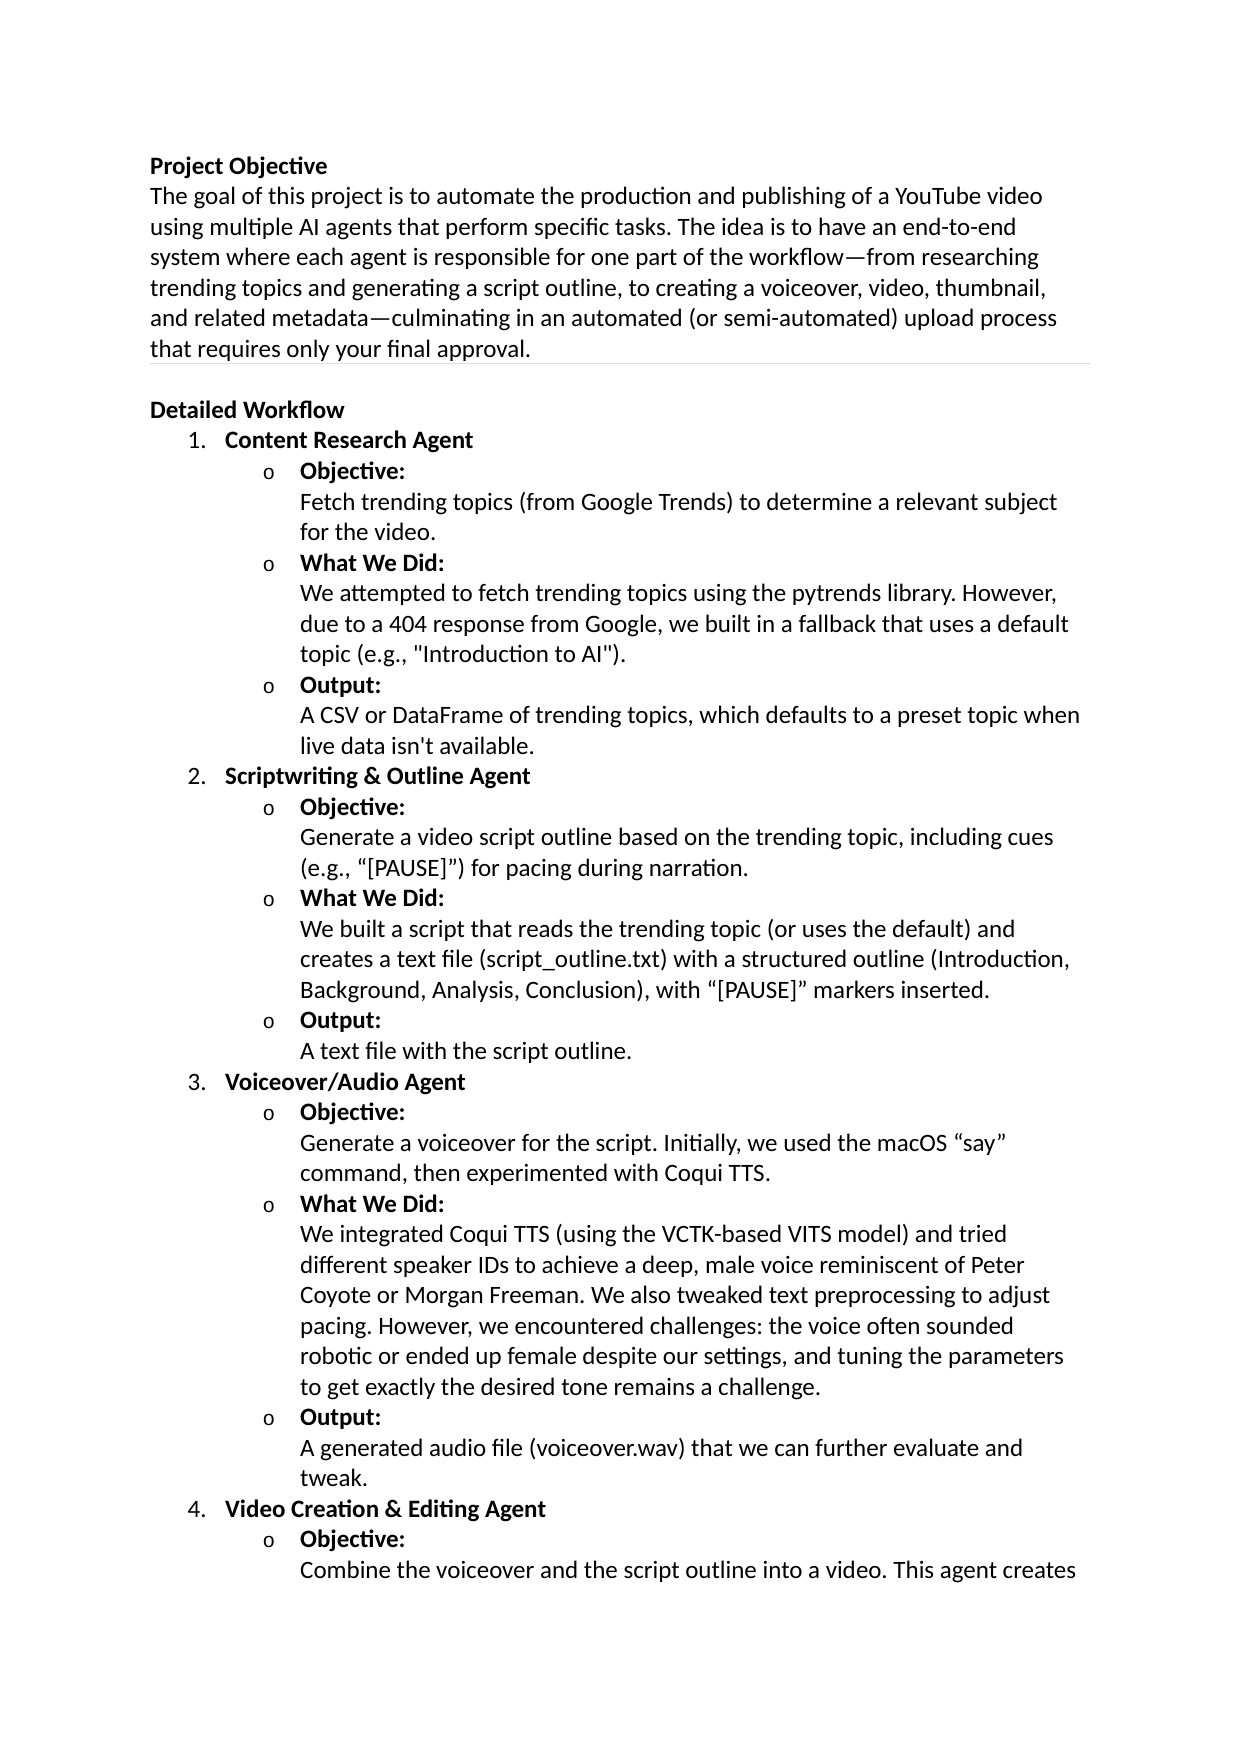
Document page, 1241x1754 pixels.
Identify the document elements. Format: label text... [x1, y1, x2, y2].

list Objective: Generate a voiceover for the script. Initially, we used the macOS “say” command, then experimented with Coqui TTS. [262, 1096, 1090, 1188]
text Project Objective [150, 150, 1090, 181]
list Voiceover/Audio Agent [187, 1066, 1090, 1096]
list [262, 1523, 1090, 1584]
list Objective: Fetch trending topics (from Google Trends) to determine a relevant subject for the video. [262, 455, 1090, 547]
list Scriptwriting & Outline Agent [187, 760, 1090, 791]
list Output: A generated audio file (voiceover.wav) that we can further evaluate and tweak. [262, 1401, 1090, 1493]
text Detailed Workflow [150, 394, 1090, 425]
list Objective: Generate a video script outline based on the trending topic, including cues (e.g., “[PAUSE]”) for pacing during narration. [262, 791, 1090, 882]
list Video Creation & Editing Agent [187, 1493, 1090, 1523]
list What We Did: We integrated Coqui TTS (using the VCTK-based VITS model) and tried different speaker IDs to achieve a deep, male voice reminiscent of Peter Coyote or Morgan Freeman. We also tweaked text preprocessing to adjust pacing. However, we encountered challenges: the voice often sounded robotic or ended up female despite our settings, and tuning the parameters to get exactly the desired tone remains a challenge. [262, 1188, 1090, 1401]
list What We Did: We built a script that reads the trending topic (or uses the default) and creates a text file (script_outline.txt) with a structured outline (Introduction, Background, Analysis, Conclusion), with “[PAUSE]” markers inserted. [262, 882, 1090, 1004]
list Output: A text file with the script outline. [262, 1004, 1090, 1066]
text The goal of this project is to automate the production and publishing of a YouTube video using multiple AI agents that perform specific tasks. The idea is to have an end-to-end system where each agent is responsible for one part of the workflow—from researching trending topics and generating a script outline, to creating a voiceover, video, thumbnail, and related metadata—culminating in an automated (or semi-automated) upload process that requires only your final approval. [150, 181, 1090, 363]
list What We Did: We attempted to fetch trending topics using the pytrends library. However, due to a 404 response from Google, we built in a fallback that uses a default topic (e.g., "Introduction to AI"). [262, 547, 1090, 669]
list Content Research Agent [187, 425, 1090, 455]
list Output: A CSV or DataFrame of trending topics, which defaults to a preset topic when live data isn't available. [262, 669, 1090, 760]
